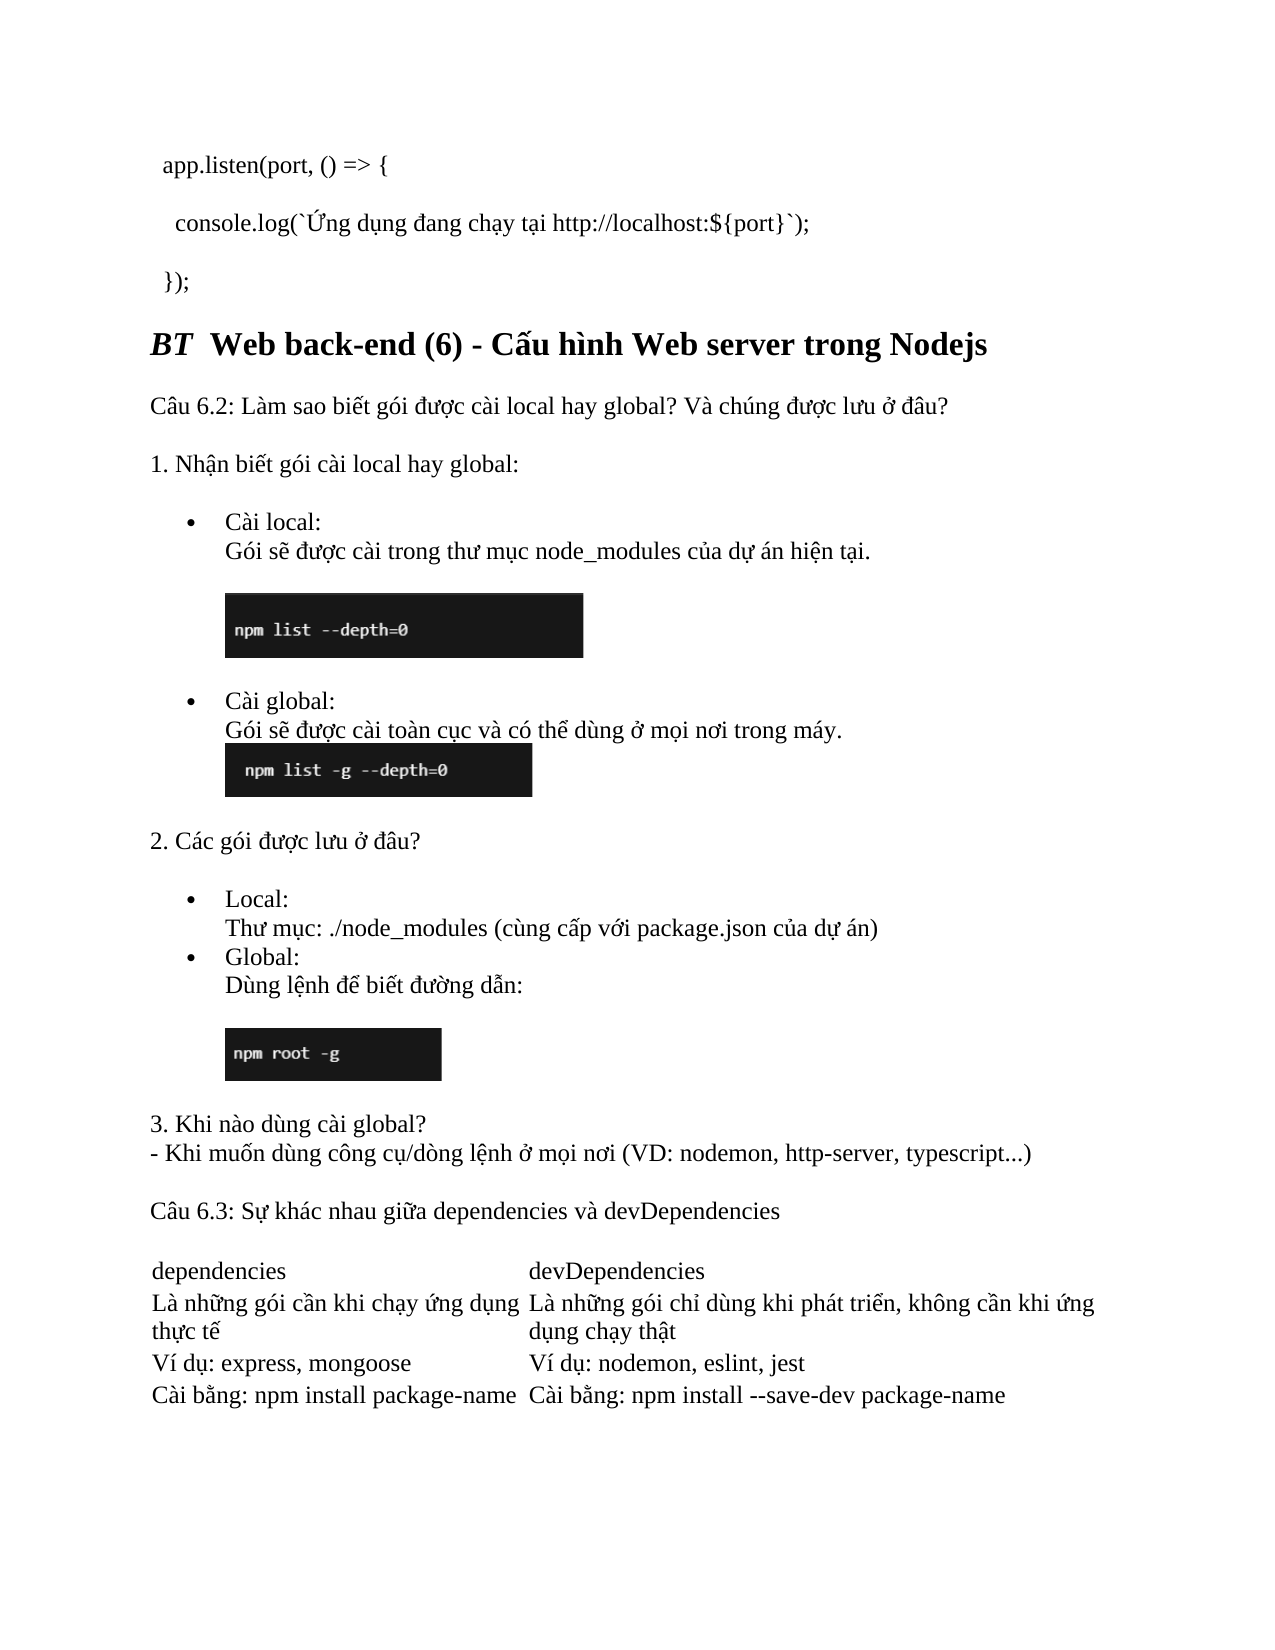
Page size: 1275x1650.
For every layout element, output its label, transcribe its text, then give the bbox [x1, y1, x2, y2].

text Câu 6.3: Sự khác nhau giữa dependencies và devDependencies [150, 1196, 1125, 1225]
text }); [150, 266, 1125, 294]
text Câu 6.2: Làm sao biết gói được cài local hay global? Và chúng được lưu ở đâu? [150, 391, 1125, 420]
table_cell Ví dụ: express, mongoose [150, 1347, 527, 1378]
table_header dependencies [150, 1254, 527, 1286]
table_cell Là những gói chỉ dùng khi phát triển, không cần khi ứng dụng chạy thật [527, 1286, 1125, 1347]
text 3. Khi nào dùng cài global? - Khi muốn dùng công cụ/dòng lệnh ở mọi nơi (VD: nodemon, http-server, typescript...) [150, 1109, 1125, 1167]
table_header devDependencies [527, 1254, 1125, 1286]
text BT Web back-end (6) - Cấu hình Web server trong Nodejs [150, 324, 1125, 362]
table_cell Cài bằng: npm install package-name [150, 1379, 527, 1410]
list Cài local: Gói sẽ được cài trong thư mục node_modules của dự án hiện tại. [187, 507, 1125, 564]
text 1. Nhận biết gói cài local hay global: [150, 449, 1125, 478]
list Global: Dùng lệnh để biết đường dẫn: [187, 942, 1125, 999]
picture [225, 743, 533, 797]
table_cell Là những gói cần khi chạy ứng dụng thực tế [150, 1286, 527, 1347]
text app.listen(port, () => { [150, 150, 1125, 179]
table_cell Ví dụ: nodemon, eslint, jest [527, 1347, 1125, 1378]
text console.log(`Ứng dụng đang chạy tại http://localhost:${port}`); [150, 208, 1125, 237]
list Cài global: Gói sẽ được cài toàn cục và có thể dùng ở mọi nơi trong máy. [187, 686, 1125, 797]
list Local: Thư mục: ./node_modules (cùng cấp với package.json của dự án) [187, 884, 1125, 942]
text 2. Các gói được lưu ở đâu? [150, 826, 1125, 855]
picture [225, 1028, 442, 1081]
table_cell Cài bằng: npm install --save-dev package-name [527, 1379, 1125, 1410]
picture [225, 593, 584, 658]
